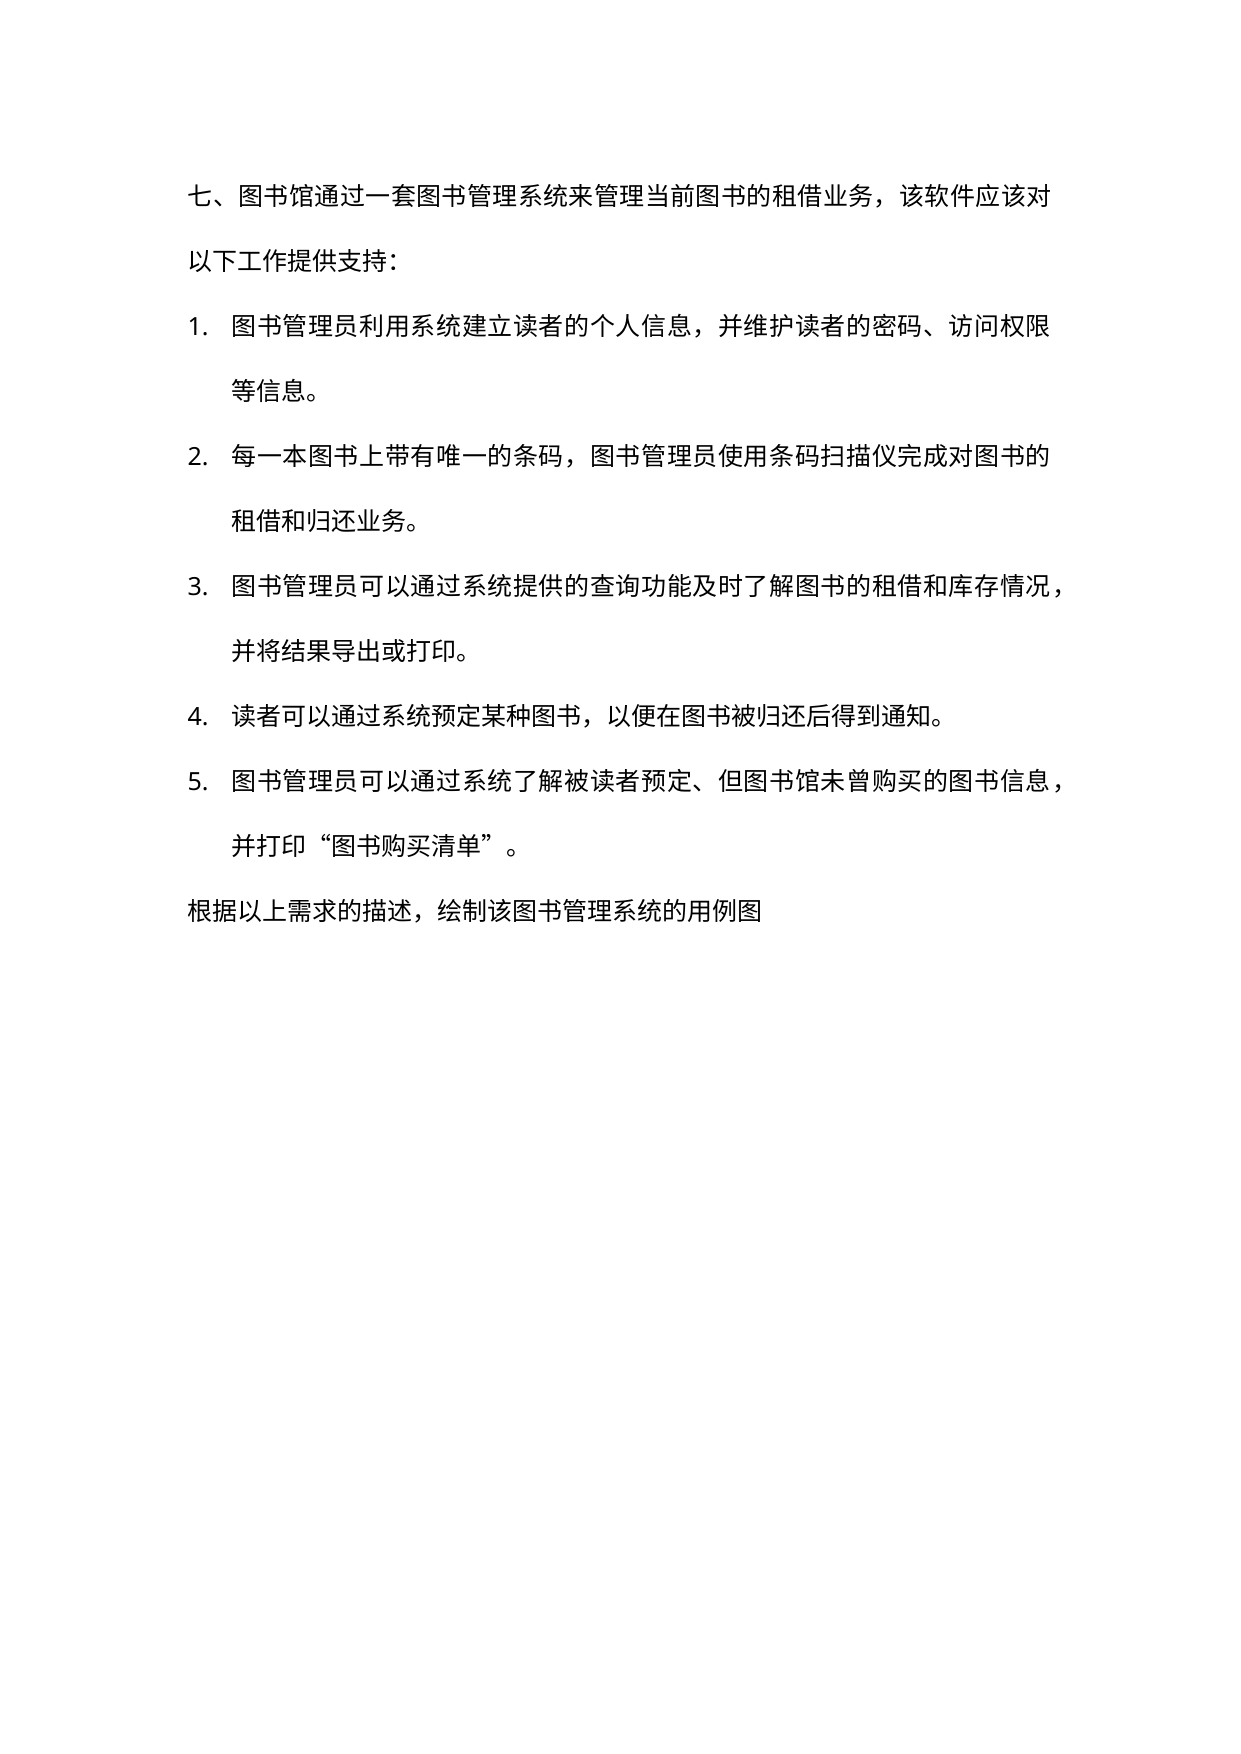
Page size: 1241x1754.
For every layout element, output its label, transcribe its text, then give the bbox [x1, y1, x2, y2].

text 七、图书馆通过一套图书管理系统来管理当前图书的租借业务，该软件应该对以下工作提供支持： [187, 162, 1053, 292]
list 图书管理员可以通过系统提供的查询功能及时了解图书的租借和库存情况，并将结果导出或打印。 [187, 552, 1053, 682]
list 每一本图书上带有唯一的条码，图书管理员使用条码扫描仪完成对图书的租借和归还业务。 [187, 422, 1053, 552]
list 图书管理员利用系统建立读者的个人信息，并维护读者的密码、访问权限等信息。 [187, 292, 1053, 422]
list 图书管理员可以通过系统了解被读者预定、但图书馆未曾购买的图书信息，并打印“图书购买清单”。 [187, 747, 1053, 877]
list 读者可以通过系统预定某种图书，以便在图书被归还后得到通知。 [187, 682, 1053, 747]
text 根据以上需求的描述，绘制该图书管理系统的用例图 [187, 877, 1053, 942]
